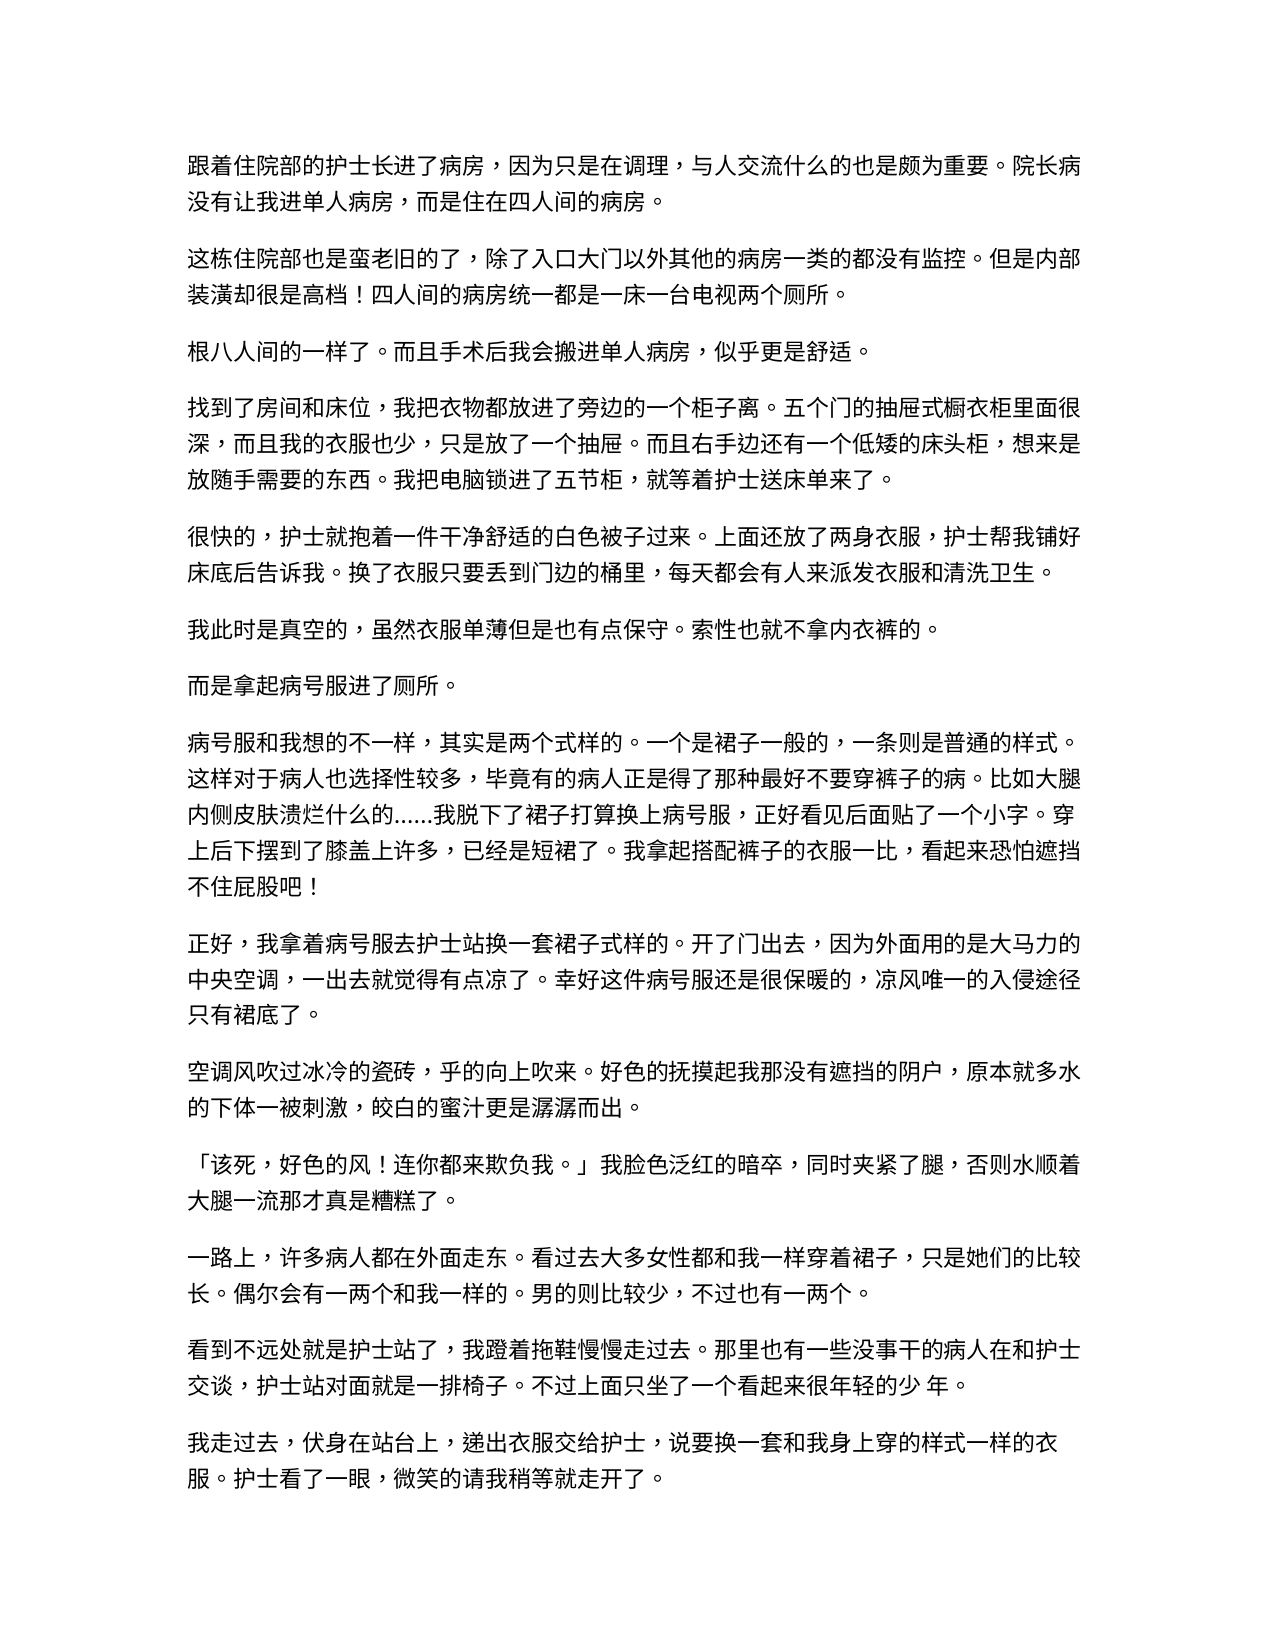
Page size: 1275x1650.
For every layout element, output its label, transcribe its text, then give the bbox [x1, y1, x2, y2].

text 这栋住院部也是蛮老旧的了，除了入口大门以外其他的病房一类的都没有监控。但是内部装潢却很是高档！四人间的病房统一都是一床一台电视两个厕所。 [187, 243, 1087, 310]
text 我走过去，伏身在站台上，递出衣服交给护士，说要换一套和我身上穿的样式一样的衣服。护士看了一眼，微笑的请我稍等就走开了。 [187, 1427, 1087, 1494]
text 「该死，好色的风！连你都来欺负我。」我脸色泛红的暗卒，同时夹紧了腿，否则水顺着大腿一流那才真是糟糕了。 [187, 1149, 1087, 1216]
text 正好，我拿着病号服去护士站换一套裙子式样的。开了门出去，因为外面用的是大马力的中央空调，一出去就觉得有点凉了。幸好这件病号服还是很保暖的，凉风唯一的入侵途径只有裙底了。 [187, 928, 1087, 1031]
text 病号服和我想的不一样，其实是两个式样的。一个是裙子一般的，一条则是普通的样式。这样对于病人也选择性较多，毕竟有的病人正是得了那种最好不要穿裤子的病。比如大腿内侧皮肤溃烂什么的……我脱下了裙子打算换上病号服，正好看见后面贴了一个小字。穿上后下摆到了膝盖上许多，已经是短裙了。我拿起搭配裤子的衣服一比，看起来恐怕遮挡不住屁股吧！ [187, 727, 1087, 902]
text 空调风吹过冰冷的瓷砖，乎的向上吹来。好色的抚摸起我那没有遮挡的阴户，原本就多水的下体一被刺激，皎白的蜜汁更是潺潺而出。 [187, 1056, 1087, 1123]
text 很快的，护士就抱着一件干净舒适的白色被子过来。上面还放了两身衣服，护士帮我铺好床底后告诉我。换了衣服只要丢到门边的桶里，每天都会有人来派发衣服和清洗卫生。 [187, 521, 1087, 588]
text 一路上，许多病人都在外面走东。看过去大多女性都和我一样穿着裙子，只是她们的比较长。偶尔会有一两个和我一样的。男的则比较少，不过也有一两个。 [187, 1242, 1087, 1309]
text 看到不远处就是护士站了，我蹬着拖鞋慢慢走过去。那里也有一些没事干的病人在和护士交谈，护士站对面就是一排椅子。不过上面只坐了一个看起来很年轻的少 年。 [187, 1334, 1087, 1402]
text 而是拿起病号服进了厕所。 [187, 670, 1087, 702]
text 跟着住院部的护士长进了病房，因为只是在调理，与人交流什么的也是颇为重要。院长病没有让我进单人病房，而是住在四人间的病房。 [187, 150, 1087, 217]
text 找到了房间和床位，我把衣物都放进了旁边的一个柜子离。五个门的抽屉式橱衣柜里面很深，而且我的衣服也少，只是放了一个抽屉。而且右手边还有一个低矮的床头柜，想来是放随手需要的东西。我把电脑锁进了五节柜，就等着护士送床单来了。 [187, 392, 1087, 495]
text 我此时是真空的，虽然衣服单薄但是也有点保守。索性也就不拿内衣裤的。 [187, 613, 1087, 645]
text 根八人间的一样了。而且手术后我会搬进单人病房，似乎更是舒适。 [187, 335, 1087, 367]
